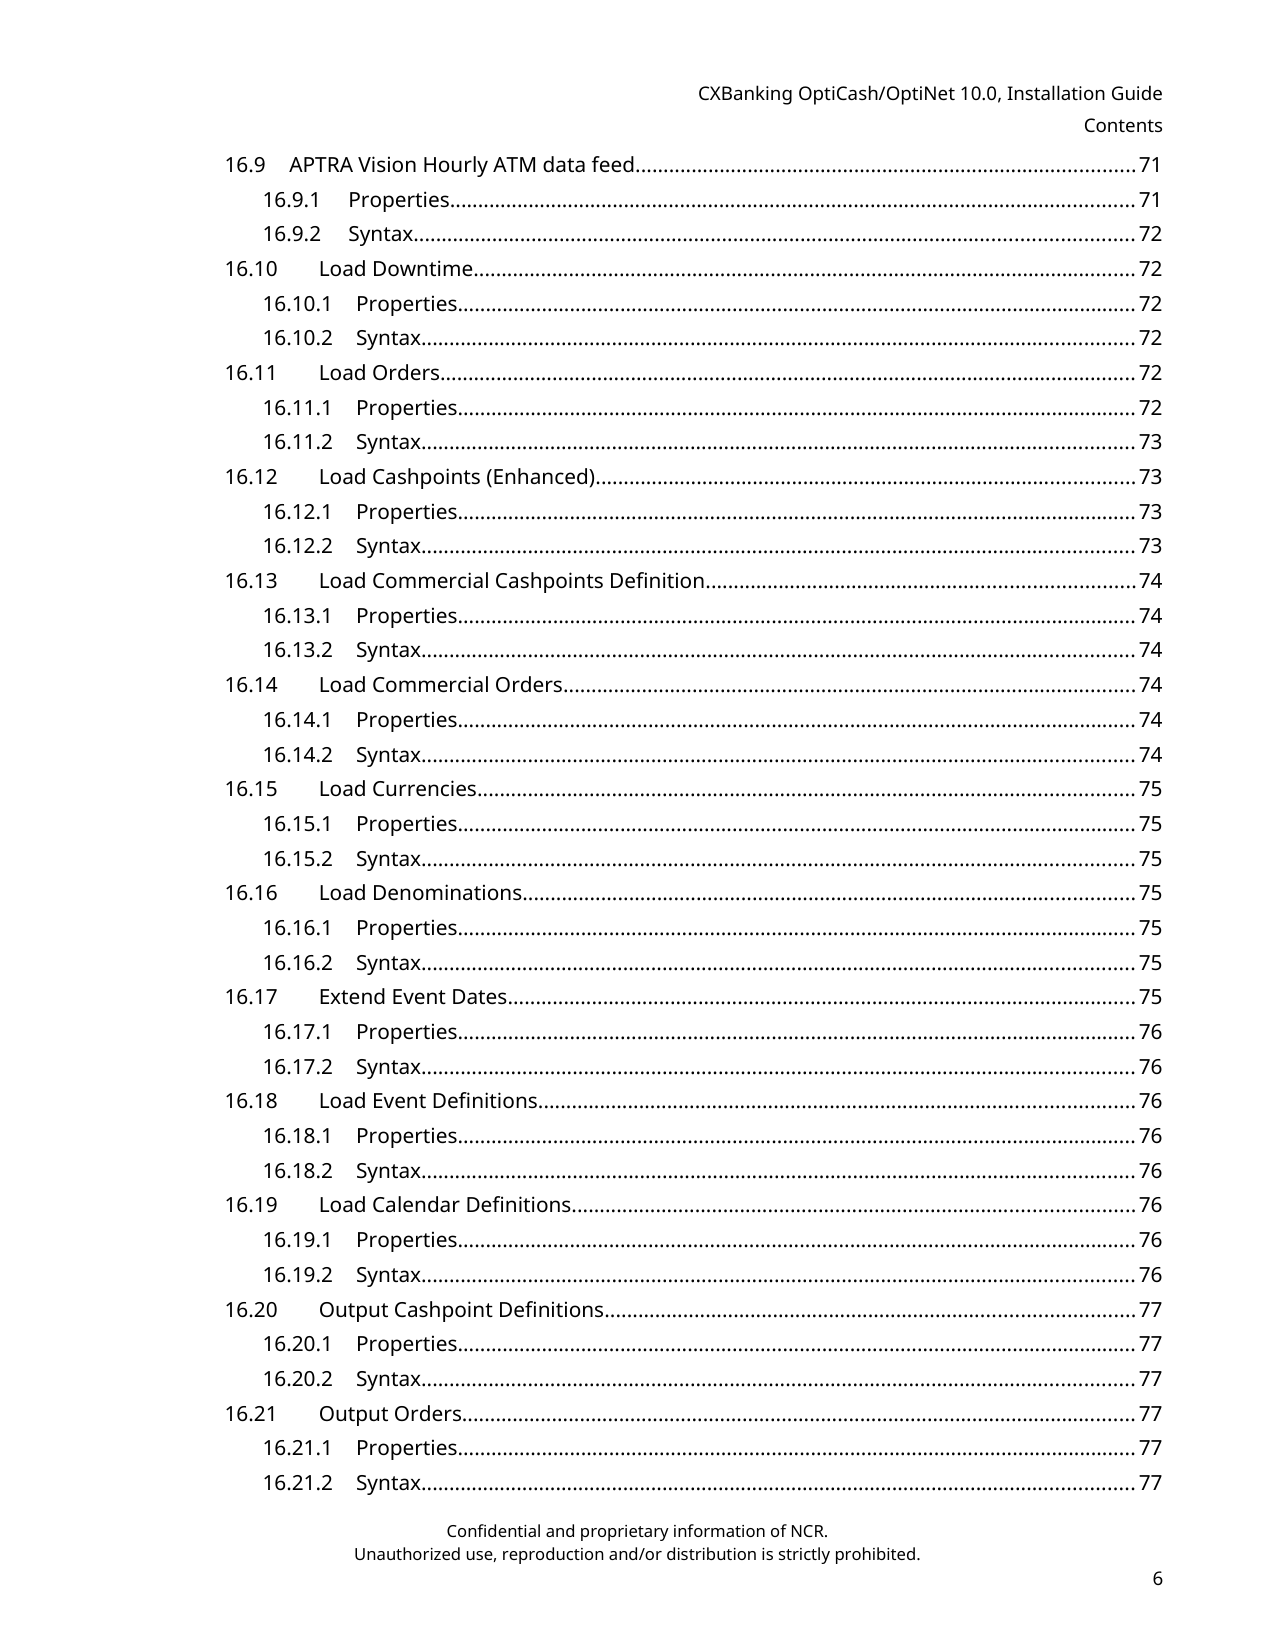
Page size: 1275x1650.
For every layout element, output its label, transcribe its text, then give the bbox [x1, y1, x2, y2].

text 16.21 Output Orders 77 [224, 1399, 1163, 1427]
text 16.17 Extend Event Dates 75 [224, 982, 1163, 1011]
text 16.13.1 Properties 74 [262, 601, 1163, 629]
text 16.10 Load Downtime 72 [224, 254, 1163, 282]
text 16.14.2 Syntax 74 [262, 740, 1163, 768]
text 16.13 Load Commercial Cashpoints Definition 74 [224, 566, 1163, 595]
text 16.12.1 Properties 73 [262, 497, 1163, 525]
text 16.19.1 Properties 76 [262, 1225, 1163, 1254]
text 16.19 Load Calendar Definitions 76 [224, 1191, 1163, 1219]
text 16.15 Load Currencies 75 [224, 774, 1163, 803]
text 16.16 Load Denominations 75 [224, 878, 1163, 907]
text 16.15.1 Properties 75 [262, 809, 1163, 837]
text 16.15.2 Syntax 75 [262, 844, 1163, 872]
text 16.13.2 Syntax 74 [262, 636, 1163, 664]
text 16.20.1 Properties 77 [262, 1329, 1163, 1358]
text 16.17.2 Syntax 76 [262, 1052, 1163, 1080]
text 16.12 Load Cashpoints (Enhanced) 73 [224, 462, 1163, 491]
text 16.16.2 Syntax 75 [262, 948, 1163, 976]
text 16.14.1 Properties 74 [262, 705, 1163, 733]
text 16.19.2 Syntax 76 [262, 1260, 1163, 1288]
text 16.9.2 Syntax 72 [262, 219, 1163, 248]
text 16.10.1 Properties 72 [262, 289, 1163, 317]
text 16.18.2 Syntax 76 [262, 1156, 1163, 1184]
text 16.10.2 Syntax 72 [262, 323, 1163, 352]
text 16.11 Load Orders 72 [224, 358, 1163, 387]
text 16.18.1 Properties 76 [262, 1121, 1163, 1150]
text 16.9.1 Properties 71 [262, 185, 1163, 213]
text 16.16.1 Properties 75 [262, 913, 1163, 942]
text 16.18 Load Event Definitions 76 [224, 1087, 1163, 1115]
text 16.21.1 Properties 77 [262, 1433, 1163, 1462]
text 16.20 Output Cashpoint Definitions 77 [224, 1295, 1163, 1323]
text 16.17.1 Properties 76 [262, 1017, 1163, 1046]
text 16.12.2 Syntax 73 [262, 532, 1163, 560]
text 16.11.1 Properties 72 [262, 393, 1163, 421]
text 16.11.2 Syntax 73 [262, 427, 1163, 456]
text 16.14 Load Commercial Orders 74 [224, 670, 1163, 699]
text 16.9 APTRA Vision Hourly ATM data feed 71 [224, 150, 1163, 178]
text 16.21.2 Syntax 77 [262, 1468, 1163, 1497]
text 16.20.2 Syntax 77 [262, 1364, 1163, 1392]
